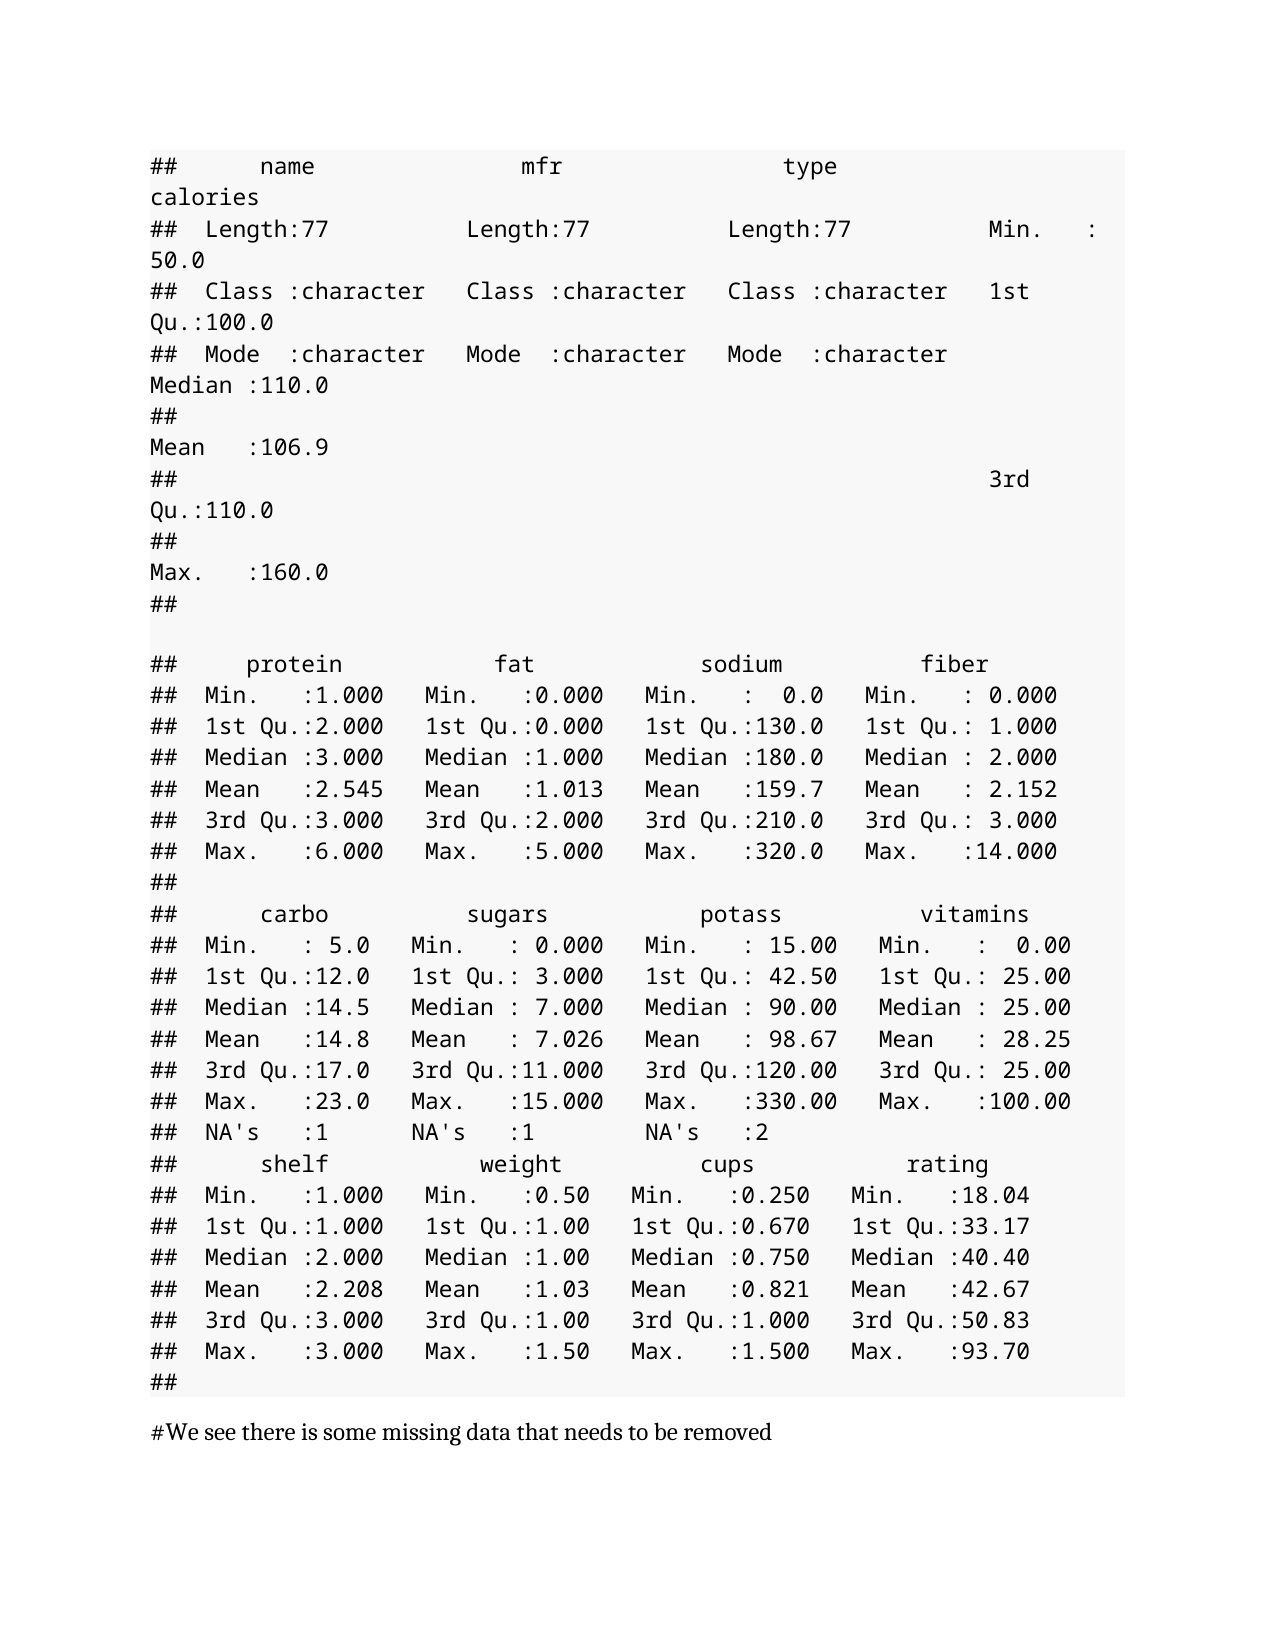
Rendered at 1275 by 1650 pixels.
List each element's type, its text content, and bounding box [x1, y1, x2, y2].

text ## name mfr type calories ## Length:77 Length:77 Length:77 Min. : 50.0 ## Class :character Class :character Class :character 1st Qu.:100.0 ## Mode :character Mode :character Mode :character Median :110.0 ## Mean :106.9 ## 3rd Qu.:110.0 ## Max. :160.0 ## ## protein fat sodium fiber ## Min. :1.000 Min. :0.000 Min. : 0.0 Min. : 0.000 ## 1st Qu.:2.000 1st Qu.:0.000 1st Qu.:130.0 1st Qu.: 1.000 ## Median :3.000 Median :1.000 Median :180.0 Median : 2.000 ## Mean :2.545 Mean :1.013 Mean :159.7 Mean : 2.152 ## 3rd Qu.:3.000 3rd Qu.:2.000 3rd Qu.:210.0 3rd Qu.: 3.000 ## Max. :6.000 Max. :5.000 Max. :320.0 Max. :14.000 ## ## carbo sugars potass vitamins ## Min. : 5.0 Min. : 0.000 Min. : 15.00 Min. : 0.00 ## 1st Qu.:12.0 1st Qu.: 3.000 1st Qu.: 42.50 1st Qu.: 25.00 ## Median :14.5 Median : 7.000 Median : 90.00 Median : 25.00 ## Mean :14.8 Mean : 7.026 Mean : 98.67 Mean : 28.25 ## 3rd Qu.:17.0 3rd Qu.:11.000 3rd Qu.:120.00 3rd Qu.: 25.00 ## Max. :23.0 Max. :15.000 Max. :330.00 Max. :100.00 ## NA's :1 NA's :1 NA's :2 ## shelf weight cups rating ## Min. :1.000 Min. :0.50 Min. :0.250 Min. :18.04 ## 1st Qu.:1.000 1st Qu.:1.00 1st Qu.:0.670 1st Qu.:33.17 ## Median :2.000 Median :1.00 Median :0.750 Median :40.40 ## Mean :2.208 Mean :1.03 Mean :0.821 Mean :42.67 ## 3rd Qu.:3.000 3rd Qu.:1.00 3rd Qu.:1.000 3rd Qu.:50.83 ## Max. :3.000 Max. :1.50 Max. :1.500 Max. :93.70 ## [150, 150, 1125, 1397]
text #We see there is some missing data that needs to be removed [150, 1418, 1125, 1447]
